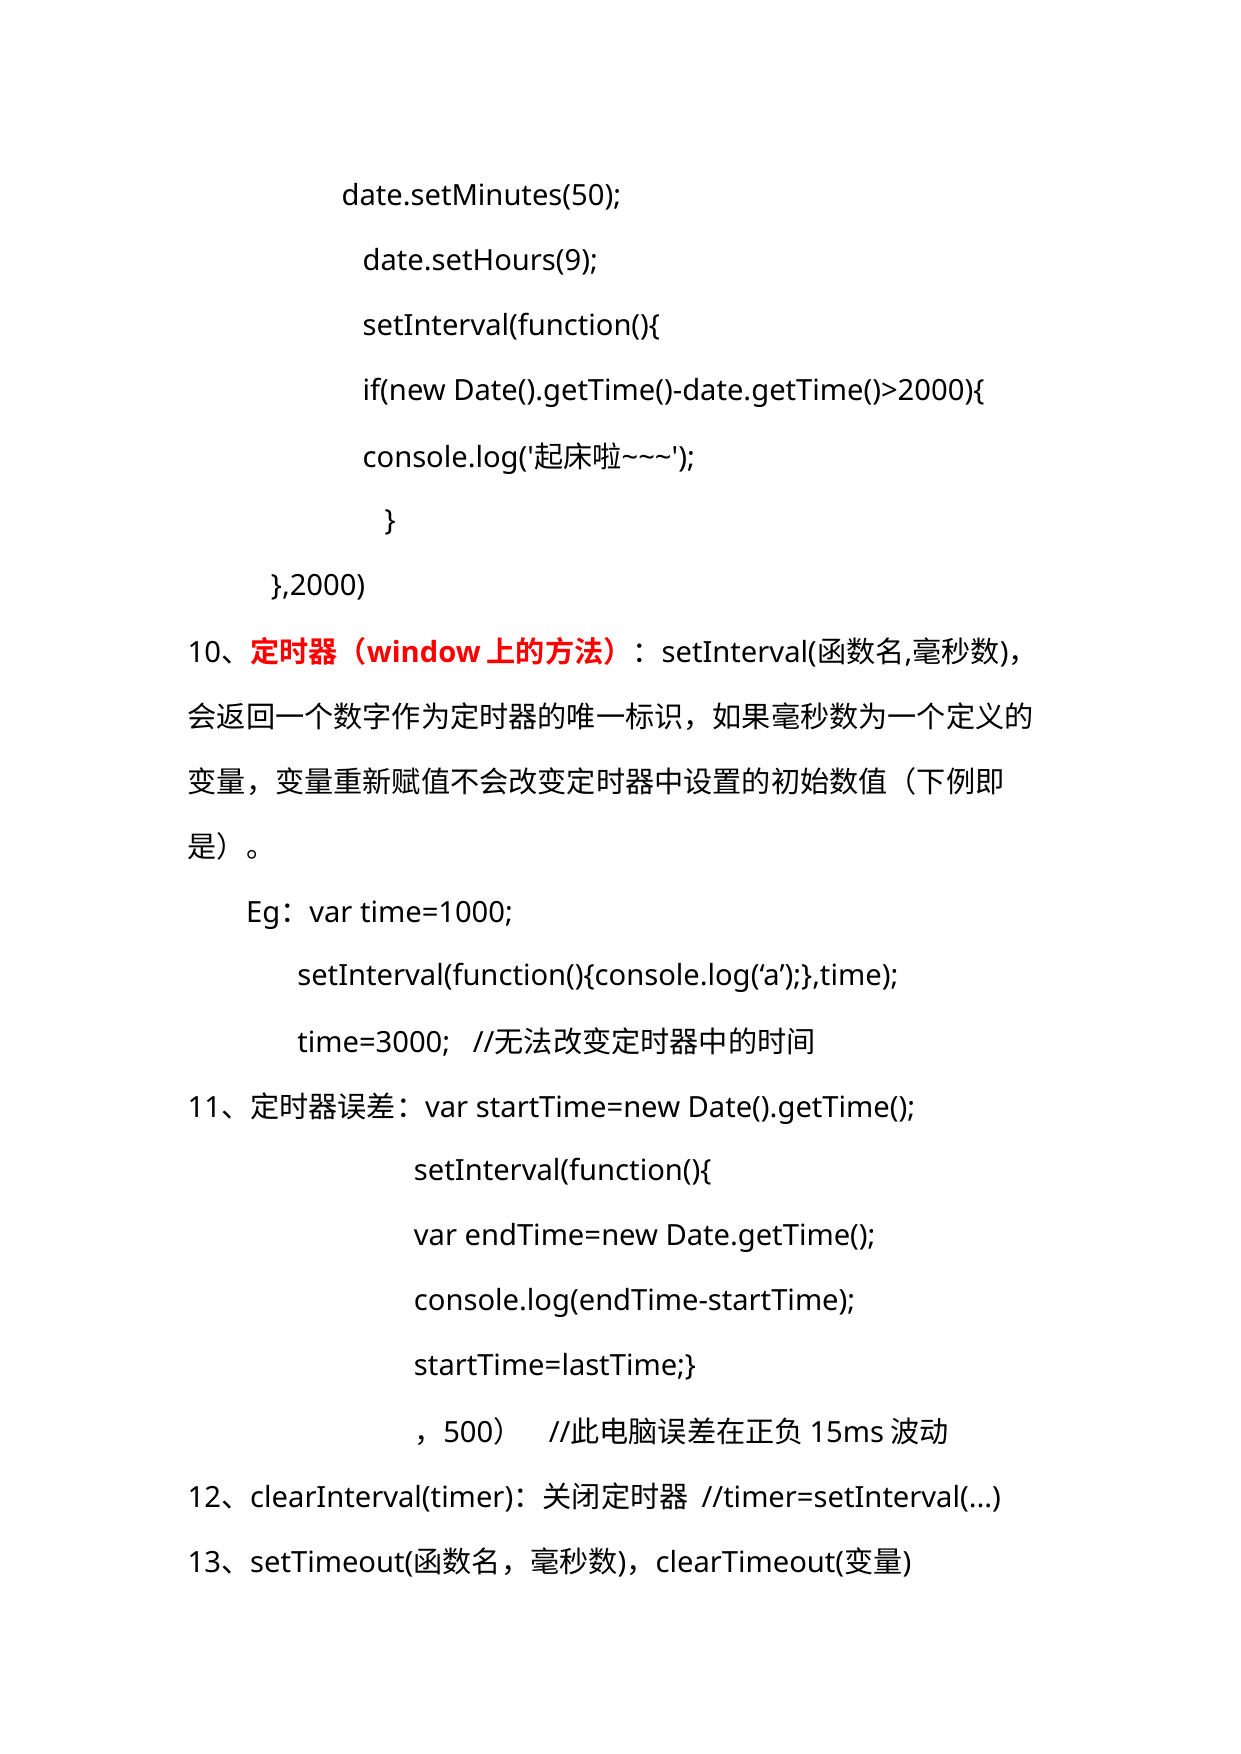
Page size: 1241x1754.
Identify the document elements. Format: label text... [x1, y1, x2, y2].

list console.log(endTime-startTime); [362, 1267, 1053, 1332]
list } [187, 487, 1053, 552]
list Eg：var time=1000; [187, 877, 1053, 942]
list date.setMinutes(50); [231, 162, 1053, 227]
list clearInterval(timer)：关闭定时器 //timer=setInterval(...) [187, 1462, 1053, 1527]
list var endTime=new Date.getTime(); [362, 1202, 1053, 1267]
list },2000) [187, 552, 1053, 617]
list setInterval(function(){console.log(‘a’);},time); [187, 942, 1053, 1007]
list if(new Date().getTime()-date.getTime()>2000){ [319, 357, 1053, 422]
list setInterval(function(){ [319, 292, 1053, 357]
list date.setHours(9); [319, 227, 1053, 292]
list setTimeout(函数名，毫秒数)，clearTimeout(变量) [187, 1527, 1053, 1592]
list console.log('起床啦~~~'); [319, 422, 1053, 487]
list startTime=lastTime;} [362, 1332, 1053, 1397]
list time=3000; //无法改变定时器中的时间 [187, 1007, 1053, 1072]
list 定时器误差：var startTime=new Date().getTime(); [187, 1072, 1053, 1137]
list 定时器（window上的方法）：setInterval(函数名,毫秒数)，会返回一个数字作为定时器的唯一标识，如果毫秒数为一个定义的变量，变量重新赋值不会改变定时器中设置的初始数值（下例即是）。 [187, 617, 1053, 877]
list setInterval(function(){ [362, 1137, 1053, 1202]
list ，500） //此电脑误差在正负15ms波动 [362, 1397, 1053, 1462]
